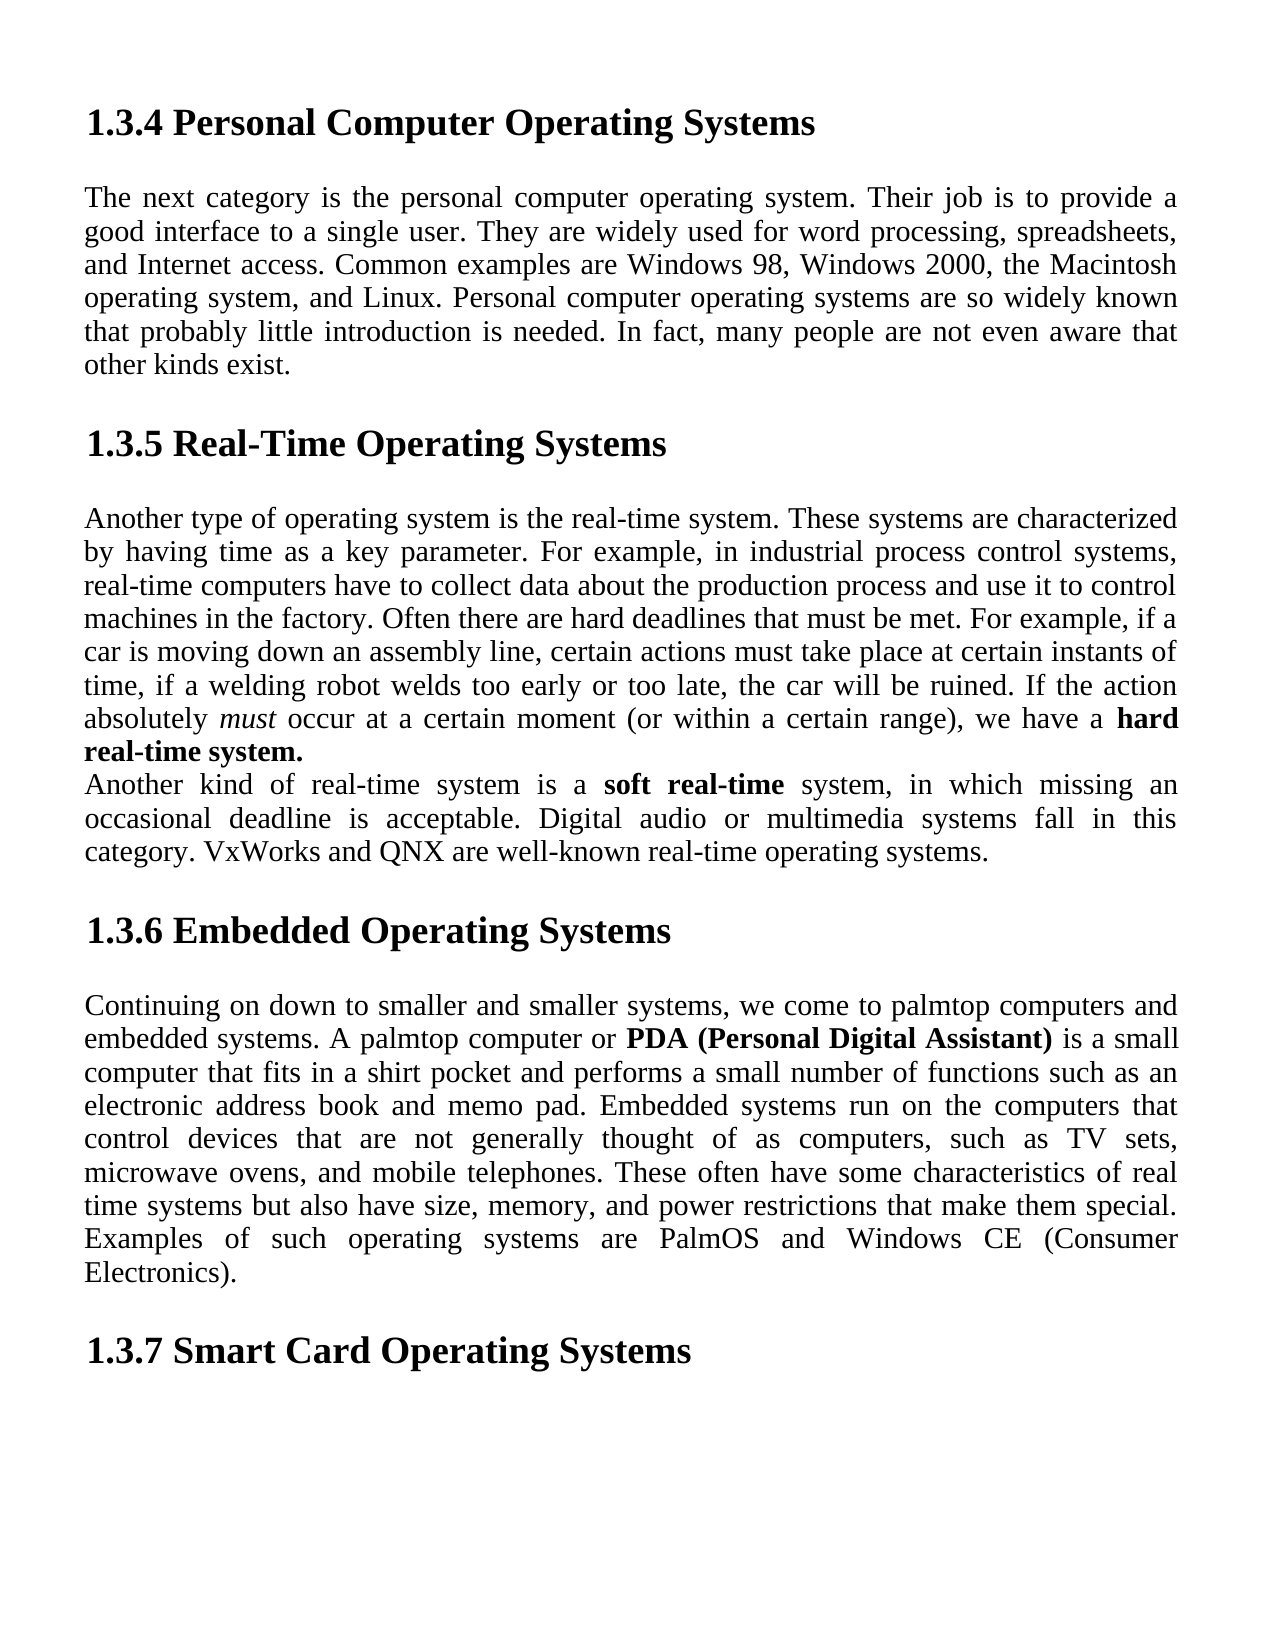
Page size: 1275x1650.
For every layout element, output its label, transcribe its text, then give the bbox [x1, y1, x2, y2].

text 1.3.6 Embedded Operating Systems [86, 907, 1183, 952]
text Another kind of real-time system is a soft real-time system, in which missing an occasional deadline is acceptable. Digital audio or multimedia systems fall in this category. VxWorks and QNX are well-known real-time operating systems. [84, 768, 1178, 868]
text Continuing on down to smaller and smaller systems, we come to palmtop computers and embedded systems. A palmtop computer or PDA (Personal Digital Assistant) is a small computer that fits in a shirt pocket and performs a small number of functions such as an electronic address book and memo pad. Embedded systems run on the computers that control devices that are not generally thought of as computers, such as TV sets, microwave ovens, and mobile telephones. These often have some characteristics of real time systems but also have size, memory, and power restrictions that make them special. Examples of such operating systems are PalmOS and Windows CE (Consumer Electronics). [84, 988, 1179, 1288]
text Another type of operating system is the real-time system. These systems are characterized by having time as a key parameter. For example, in industrial process control systems, real-time computers have to collect data about the production process and use it to control machines in the factory. Often there are hard deadlines that must be met. For example, if a car is moving down an assembly line, certain actions must take place at certain instants of time, if a welding robot welds too early or too late, the car will be ruined. If the action absolutely must occur at a certain moment (or within a certain range), we have a hard real-time system. [84, 501, 1179, 768]
text The next category is the personal computer operating system. Their job is to provide a good interface to a single user. They are widely used for word processing, spreadsheets, and Internet access. Common examples are Windows 98, Windows 2000, the Macintosh operating system, and Linux. Personal computer operating systems are so widely known that probably little introduction is needed. In fact, many people are not even aware that other kinds exist. [84, 181, 1179, 381]
text 1.3.7 Smart Card Operating Systems [86, 1328, 1183, 1372]
text 1.3.4 Personal Computer Operating Systems [86, 100, 1183, 144]
text 1.3.5 Real-Time Operating Systems [86, 420, 1183, 464]
